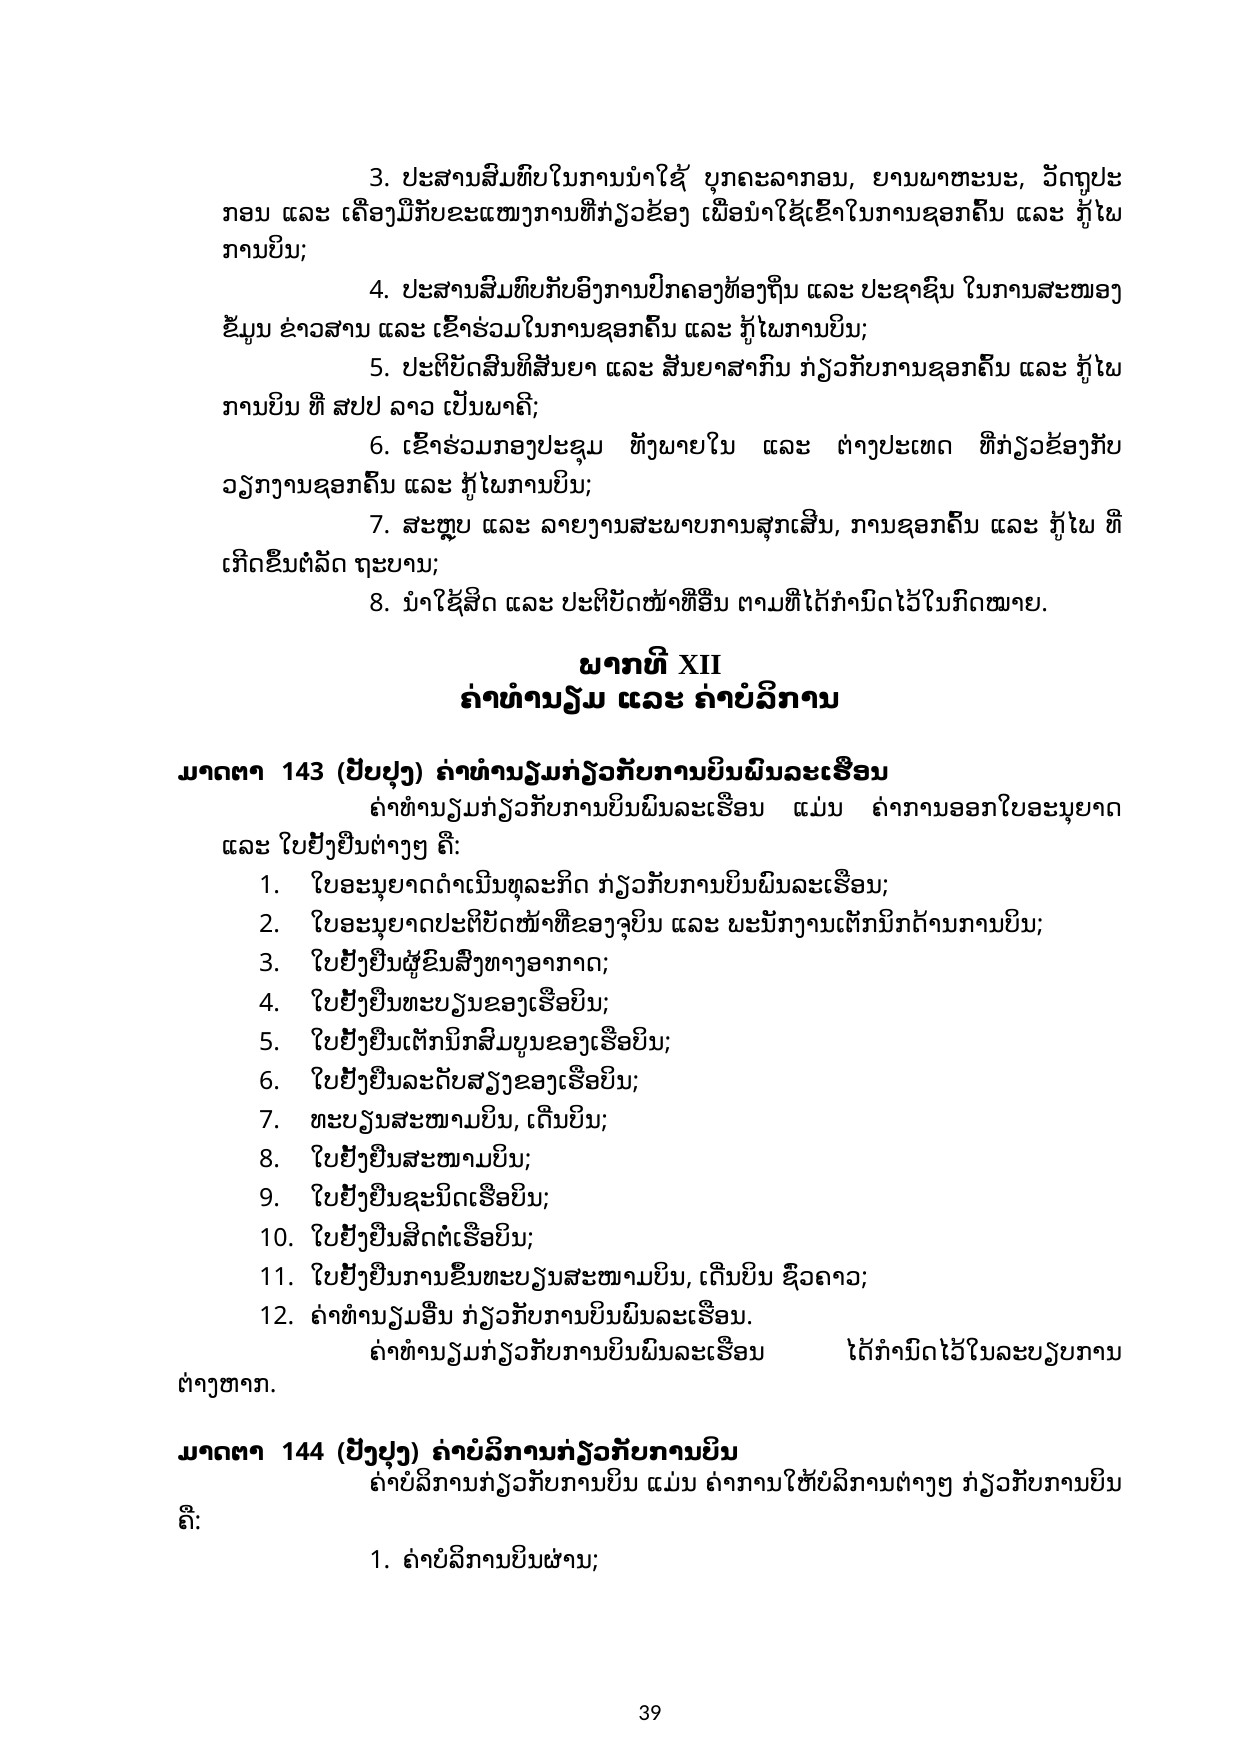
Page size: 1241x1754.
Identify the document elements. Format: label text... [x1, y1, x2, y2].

list ໃບອະນຸຍາດປະຕິບັດໜ້າທີ່ຂອງຈຸບິນ ແລະ ພະນັກງານເຕັກນິກດ້ານການບິນ; [252, 906, 1122, 940]
list ໃບຢັ້ງຢືນຜູ້ຂົນສົ່ງທາງອາກາດ; [252, 945, 1122, 979]
text ພາກທີ XII [177, 647, 1122, 681]
list ປະສານສົມທົບກັບອົງການປົກຄອງທ້ອງຖິ່ນ ແລະ ປະຊາຊົນ ໃນການສະໜອງຂໍ້ມູນ ຂ່າວສານ ແລະ ເຂົ້າຮ່ວມໃນການຊອກຄົ້ນ ແລະ ກູ້ໄພການບິນ; [222, 271, 1122, 344]
list ໃບອະນຸຍາດດຳເນີນທຸລະກິດ ກ່ຽວກັບການບິນພົນລະເຮືອນ; [252, 867, 1122, 901]
list ໃບຢັ້ງຢືນເຕັກນິກສົມບູນຂອງເຮືອບິນ; [252, 1023, 1122, 1057]
text ມາດຕາ 144 (ປັງປຸງ) ຄ່າບໍລິການກ່ຽວກັບການບິນ [177, 1434, 1122, 1468]
list ໃບຢັ້ງຢືນລະດັບສຽງຂອງເຮືອບິນ; [252, 1062, 1122, 1097]
list ສະຫຼຸບ ແລະ ລາຍງານສະພາບການສຸກເສີນ, ການຊອກຄົ້ນ ແລະ ກູ້ໄພ ທີ່ເກີດຂຶ້ນຕໍ່ລັດ ຖະບານ; [222, 506, 1122, 579]
list ໃບຢັ້ງຢືນສິດຕໍ່ເຮືອບິນ; [252, 1219, 1122, 1253]
list ຄ່າບໍລິການບິນຜ່ານ; [222, 1541, 1122, 1576]
list ນຳໃຊ້ສິດ ແລະ ປະຕິບັດໜ້າທີ່ອື່ນ ຕາມທີ່ໄດ້ກຳນົດໄວ້ໃນກົດໝາຍ. [222, 585, 1122, 619]
text ຄ່າທຳນຽມ ແລະ ຄ່າບໍລິການ [177, 681, 1122, 715]
list ໃບຢັ້ງຢືນການຂຶ້ນທະບຽນສະໜາມບິນ, ເດີ່ນບິນ ຊົ່ວຄາວ; [252, 1258, 1122, 1292]
list ໃບຢັ້ງຢືນຊະນິດເຮືອບິນ; [252, 1180, 1122, 1214]
text ມາດຕາ 143 (ປັບປຸງ) ຄ່າທຳນຽມກ່ຽວກັບການບິນພົນລະເຮືອນ [177, 754, 1122, 788]
list ໃບຢັ້ງຢືນສະໜາມບິນ; [252, 1141, 1122, 1175]
list ເຂົ້າຮ່ວມກອງປະຊຸມ ທັງພາຍໃນ ແລະ ຕ່າງປະເທດ ທີ່ກ່ຽວຂ້ອງກັບວຽກງານຊອກຄົ້ນ ແລະ ກູ້ໄພການບິນ; [222, 428, 1122, 501]
list ປະຕິບັດສົນທິສັນຍາ ແລະ ສັນຍາສາກົນ ກ່ຽວກັບການຊອກຄົ້ນ ແລະ ກູ້ໄພການບິນ ທີ່ ສປປ ລາວ ເປັນພາຄີ; [222, 350, 1122, 423]
text ຄ່າທຳນຽມກ່ຽວກັບການບິນພົນລະເຮືອນ ໄດ້ກຳນົດໄວ້ໃນລະບຽບການຕ່າງຫາກ. [177, 1337, 1122, 1400]
text ຄ່າບໍລິການກ່ຽວກັບການບິນ ແມ່ນ ຄ່າການໃຫ້ບໍລິການຕ່າງໆ ກ່ຽວກັບການບິນ ຄື: [177, 1468, 1122, 1536]
list ປະສານສົມທົບໃນການນຳໃຊ້ ບຸກຄະລາກອນ, ຍານພາຫະນະ, ວັດຖູປະກອນ ແລະ ເຄື່ອງມືກັບຂະແໜງການທີ່ກ່ຽວຂ້ອງ ເພື່ອນຳໃຊ້ເຂົ້າໃນການຊອກຄົ້ນ ແລະ ກູ້ໄພການບິນ; [222, 159, 1122, 266]
text ຄ່າທຳນຽມກ່ຽວກັບການບິນພົນລະເຮືອນ ແມ່ນ ຄ່າການອອກໃບອະນຸຍາດ ແລະ ໃບຢັ້ງຢືນຕ່າງໆ ຄື: [222, 793, 1122, 862]
list ໃບຢັ້ງຢືນທະບຽນຂອງເຮືອບິນ; [252, 984, 1122, 1018]
list ທະບຽນສະໜາມບິນ, ເດີ່ນບິນ; [252, 1102, 1122, 1136]
list ຄ່າທຳນຽມອື່ນ ກ່ຽວກັບການບິນພົນລະເຮືອນ. [252, 1297, 1122, 1332]
